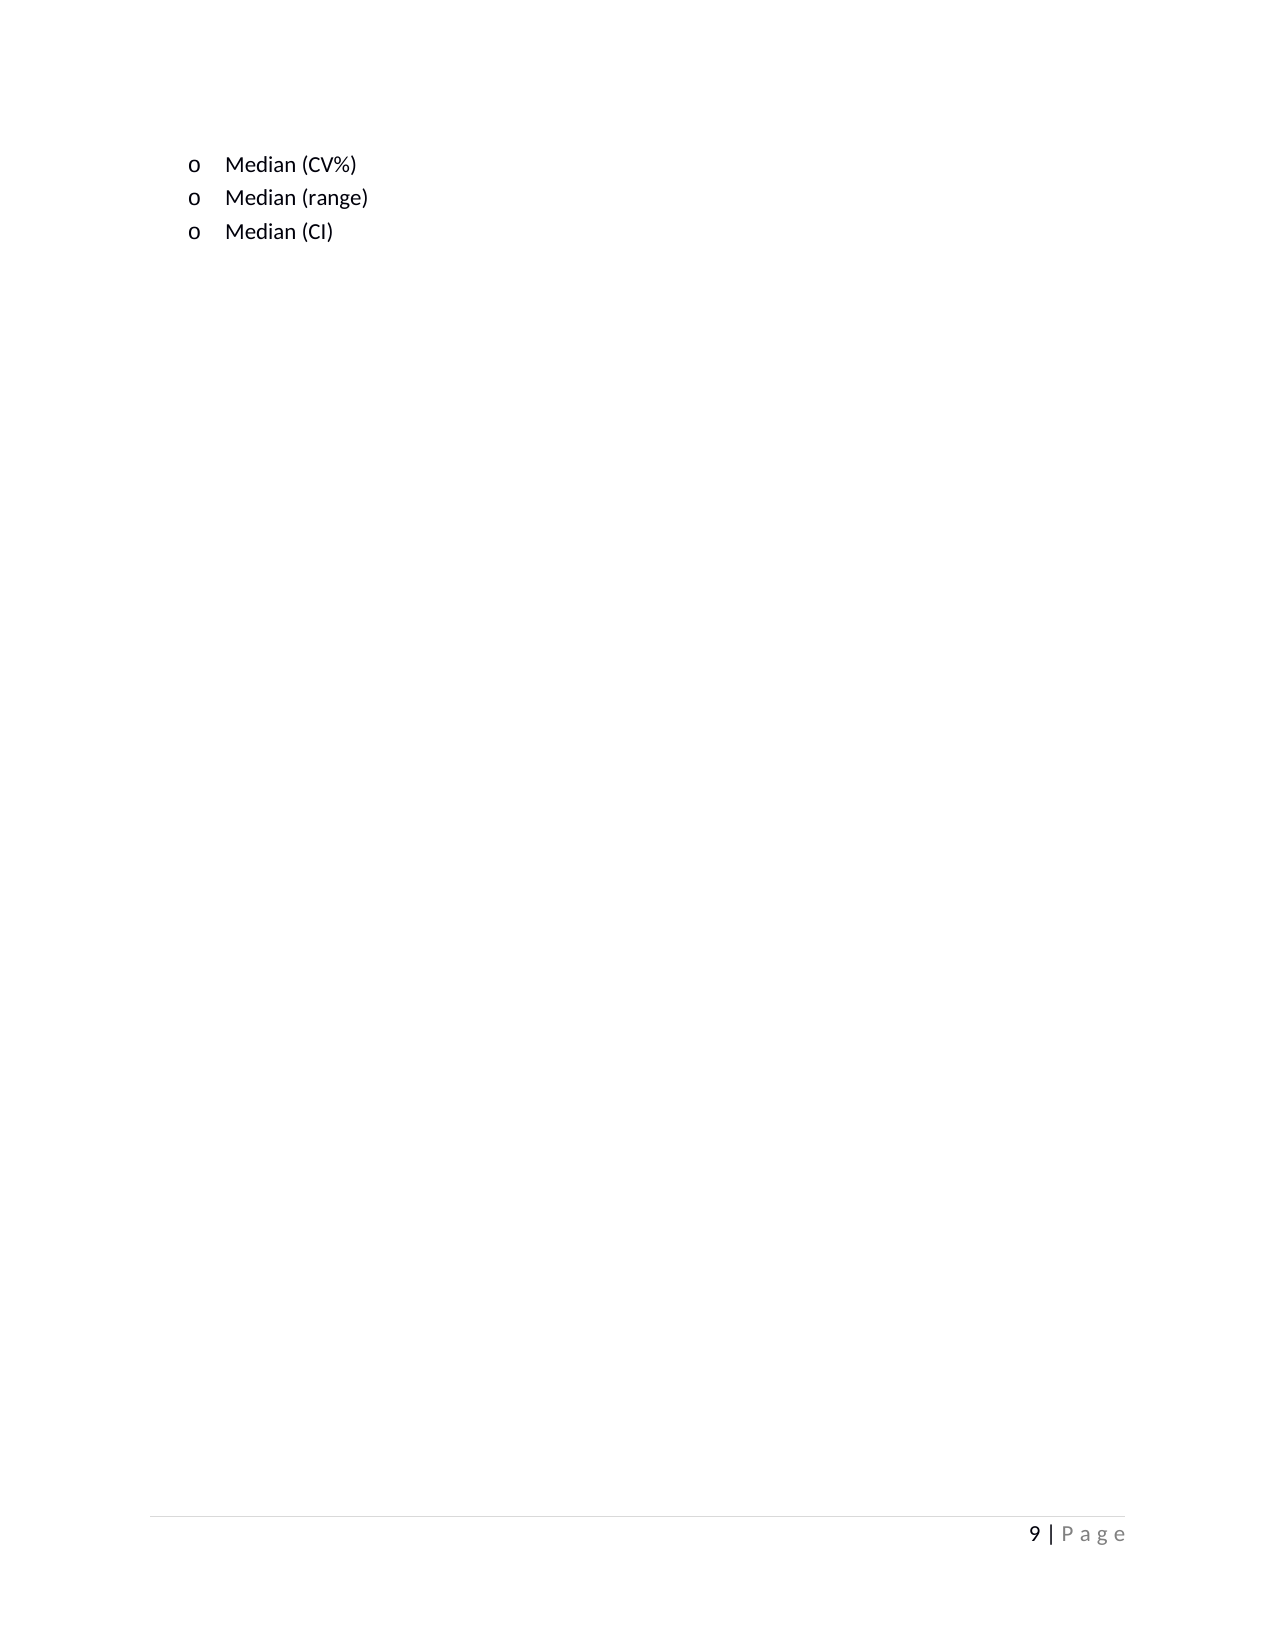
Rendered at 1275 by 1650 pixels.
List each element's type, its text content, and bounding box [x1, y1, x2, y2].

list Median (CV%) [187, 150, 1125, 179]
list Median (CI) [187, 217, 1125, 246]
list Median (range) [187, 183, 1125, 213]
